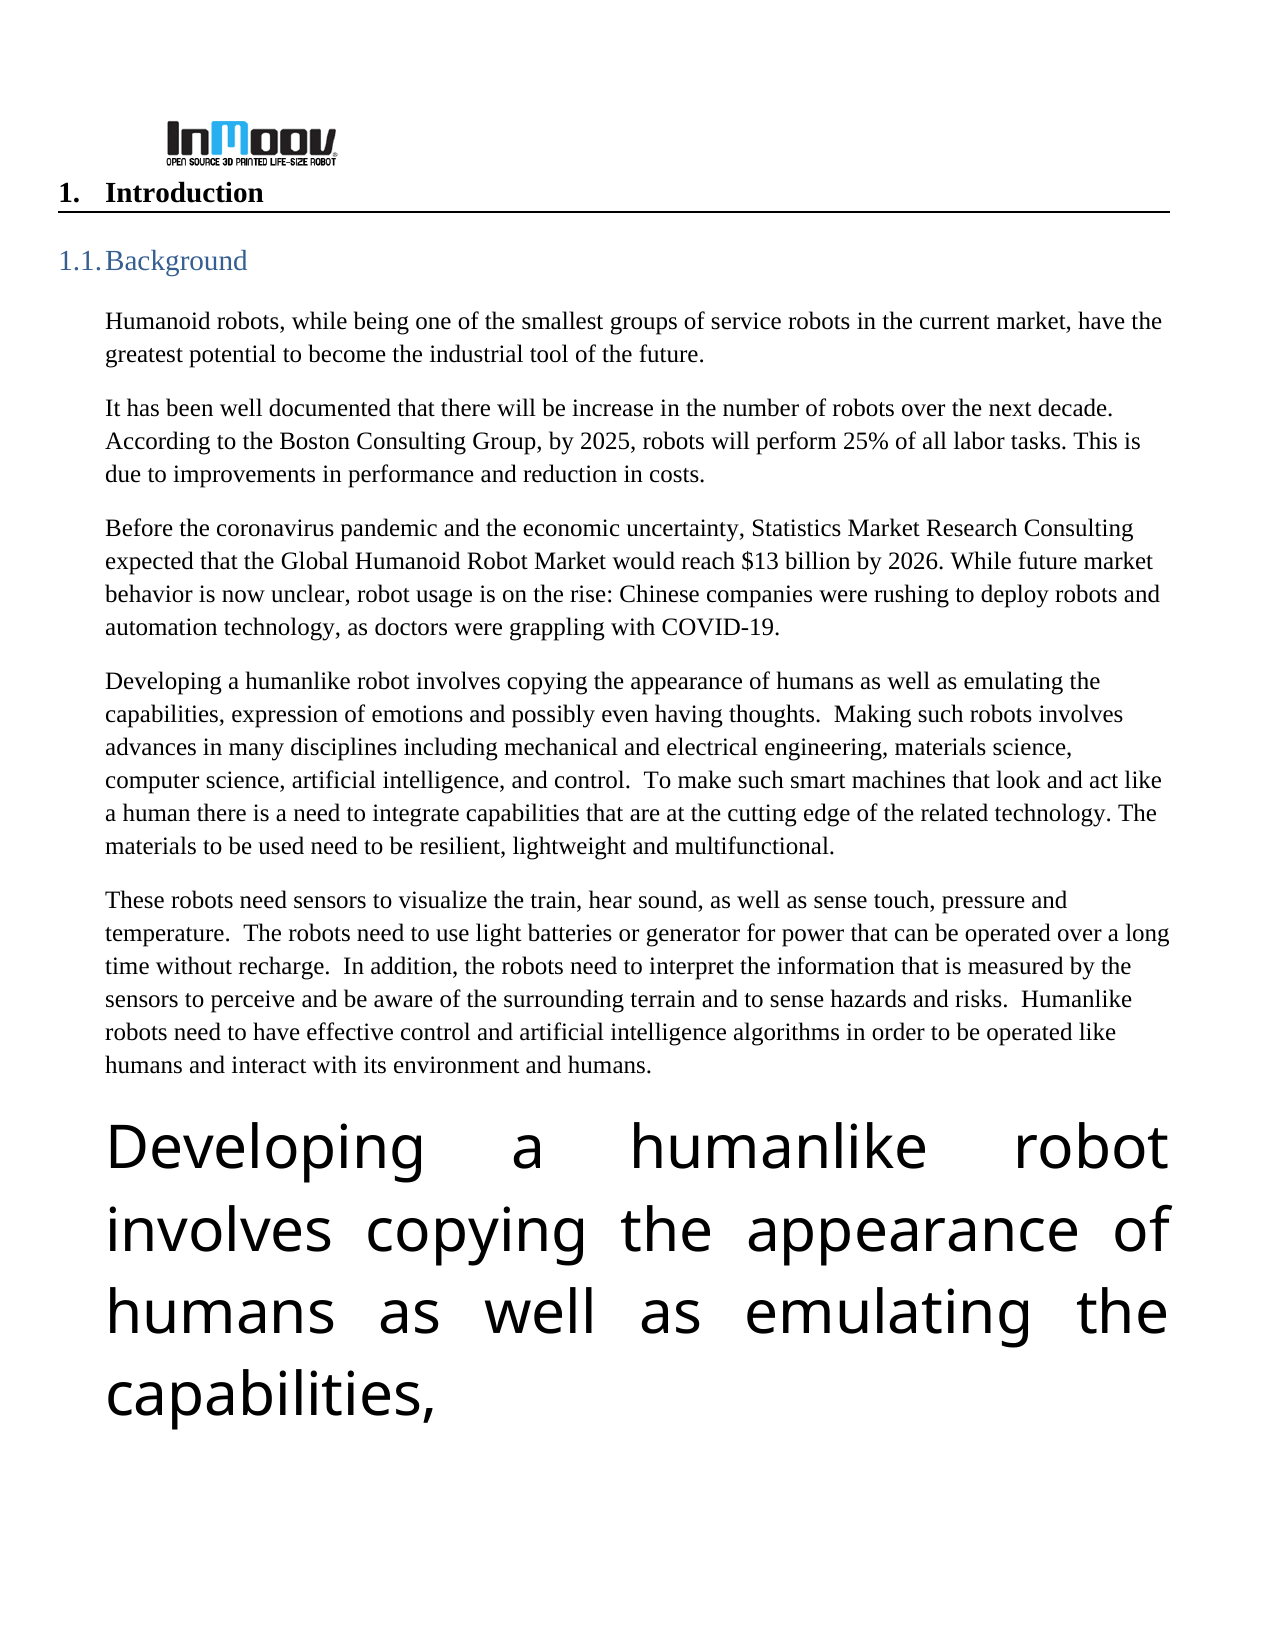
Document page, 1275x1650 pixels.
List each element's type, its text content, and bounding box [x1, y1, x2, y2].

text These robots need sensors to visualize the train, hear sound, as well as sense touch, pressure and temperature. The robots need to use light batteries or generator for power that can be operated over a long time without recharge. In addition, the robots need to interpret the information that is measured by the sensors to perceive and be aware of the surrounding terrain and to sense hazards and risks. Humanlike robots need to have effective control and artificial intelligence algorithms in order to be operated like humans and interact with its environment and humans. [105, 885, 1170, 918]
subtitle Background [58, 243, 1170, 276]
text Before the coronavirus pandemic and the economic uncertainty, Statistics Market Research Consulting expected that the Global Humanoid Robot Market would reach $13 billion by 2026. While future market behavior is now unclear, robot usage is on the rise: Chinese companies were rushing to deploy robots and automation technology, as doctors were grappling with COVID-19. [105, 513, 1170, 641]
picture [161, 105, 348, 176]
text Humanoid robots, while being one of the smallest groups of service robots in the current market, have the greatest potential to become the industrial tool of the future. [105, 306, 1170, 368]
text These robots need sensors to visualize the train, hear sound, as well as sense touch, pressure and temperature. The robots need to use light batteries or generator for power that can be operated over a long time without recharge. In addition, the robots need to interpret the information that is measured by the sensors to perceive and be aware of the surrounding terrain and to sense hazards and risks. Humanlike robots need to have effective control and artificial intelligence algorithms in order to be operated like humans and interact with its environment and humans. [105, 947, 1170, 1079]
text Developing a humanlike robot involves copying the appearance of humans as well as emulating the capabilities, expression of emotions and possibly even having thoughts. Making such robots involves advances in many disciplines including mechanical and electrical engineering, materials science, computer science, artificial intelligence, and control. To make such smart machines that look and act like a human there is a need to integrate capabilities that are at the cutting edge of the related technology. The materials to be used need to be resilient, lightweight and multifunctional. [105, 666, 1170, 860]
subtitle Introduction [58, 175, 1170, 211]
text It has been well documented that there will be increase in the number of robots over the next decade. According to the Boston Consulting Group, by 2025, robots will perform 25% of all labor tasks. This is due to improvements in performance and reduction in costs. [105, 393, 1170, 488]
text Developing a humanlike robot involves copying the appearance of humans as well as emulating the capabilities, [105, 1104, 1170, 1433]
